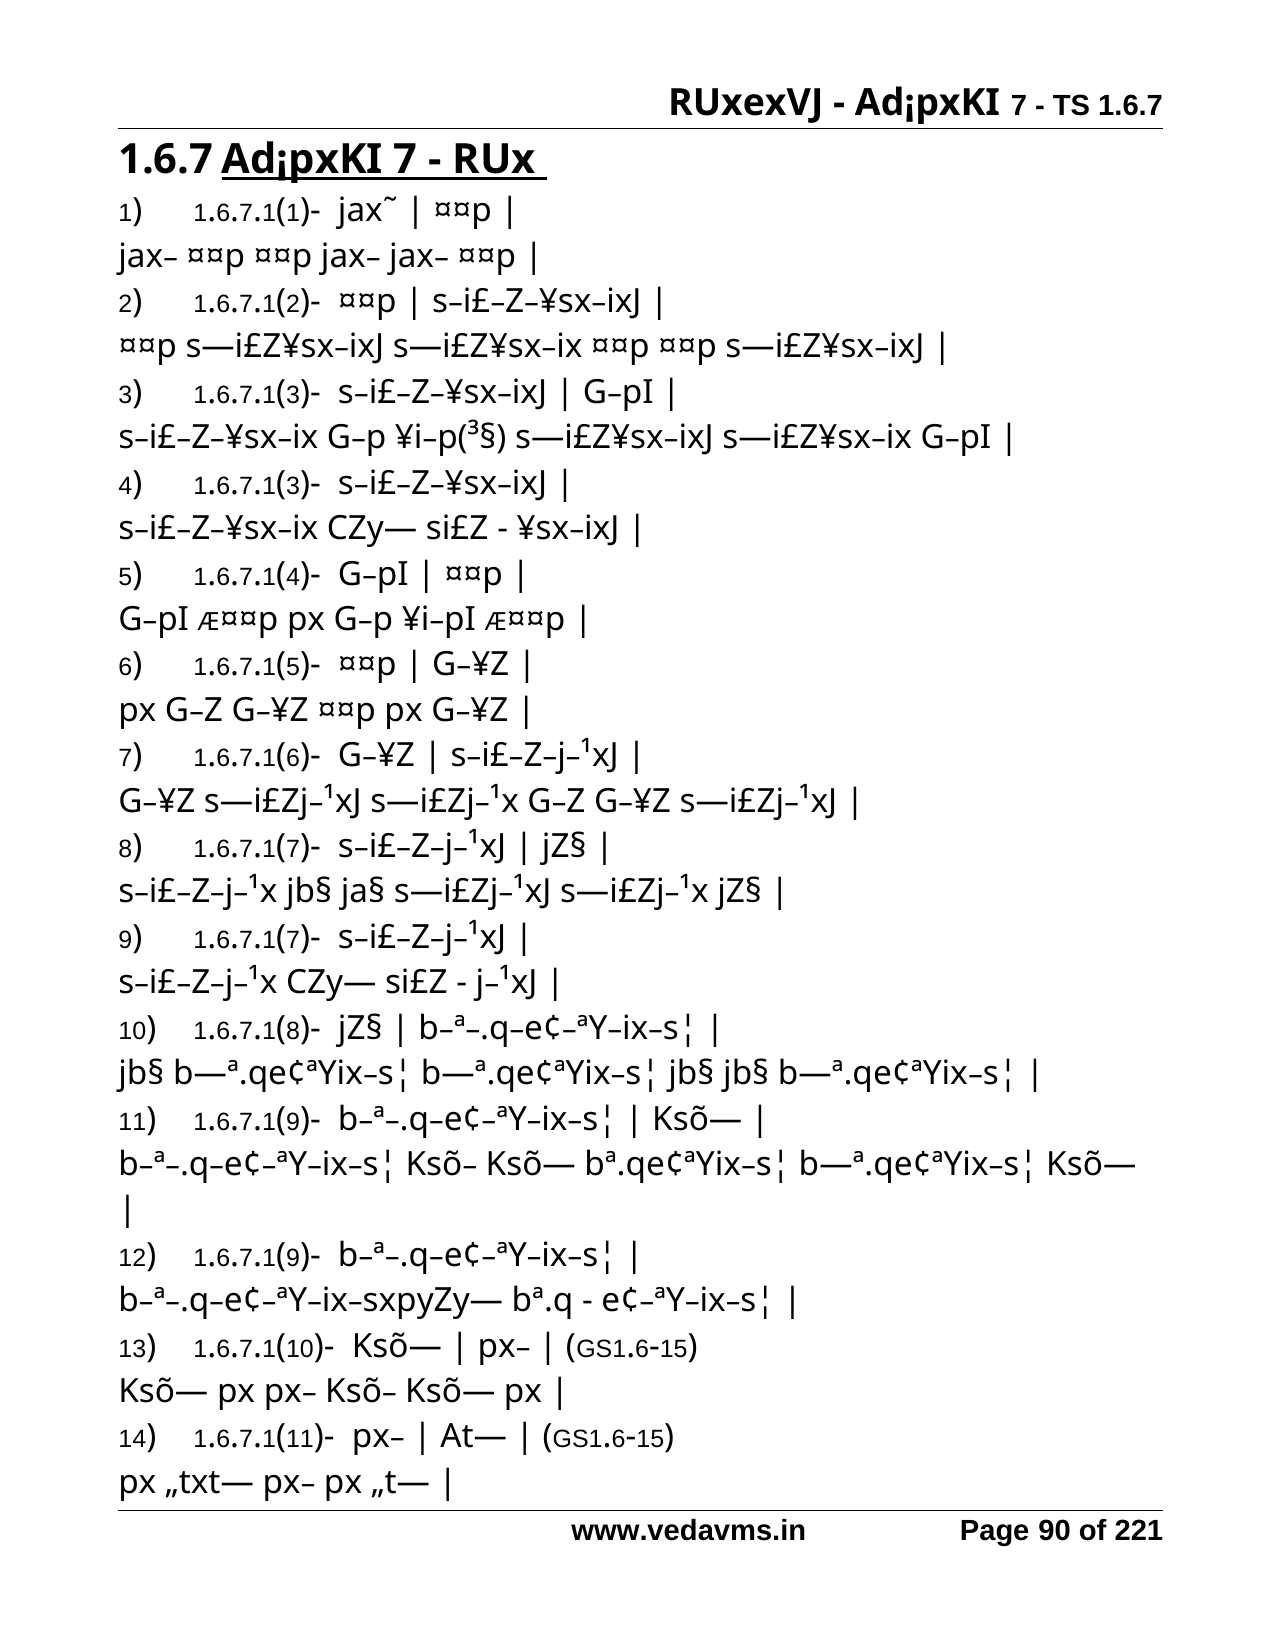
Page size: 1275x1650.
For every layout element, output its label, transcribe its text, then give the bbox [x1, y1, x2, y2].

text ¤¤p s—i£Z¥sx–ixJ s—i£Z¥sx–ix ¤¤p ¤¤p s—i£Z¥sx–ixJ | [118, 322, 1163, 368]
text 2) 1.6.7.1(2)- ¤¤p | s–i£–Z–¥sx–ixJ | [118, 277, 1163, 322]
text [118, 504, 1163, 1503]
text 4) 1.6.7.1(3)- s–i£–Z–¥sx–ixJ | [118, 458, 1163, 504]
text 3) 1.6.7.1(3)- s–i£–Z–¥sx–ixJ | G–pI | [118, 368, 1163, 413]
subtitle Ad¡pxKI 7 - RUx [118, 129, 1182, 186]
text jax– ¤¤p ¤¤p jax– jax– ¤¤p | [118, 231, 1163, 277]
text 1) 1.6.7.1(1)- jax˜ | ¤¤p | [118, 186, 1163, 231]
text s–i£–Z–¥sx–ix G–p ¥i–p(³§) s—i£Z¥sx–ixJ s—i£Z¥sx–ix G–pI | [118, 413, 1163, 458]
